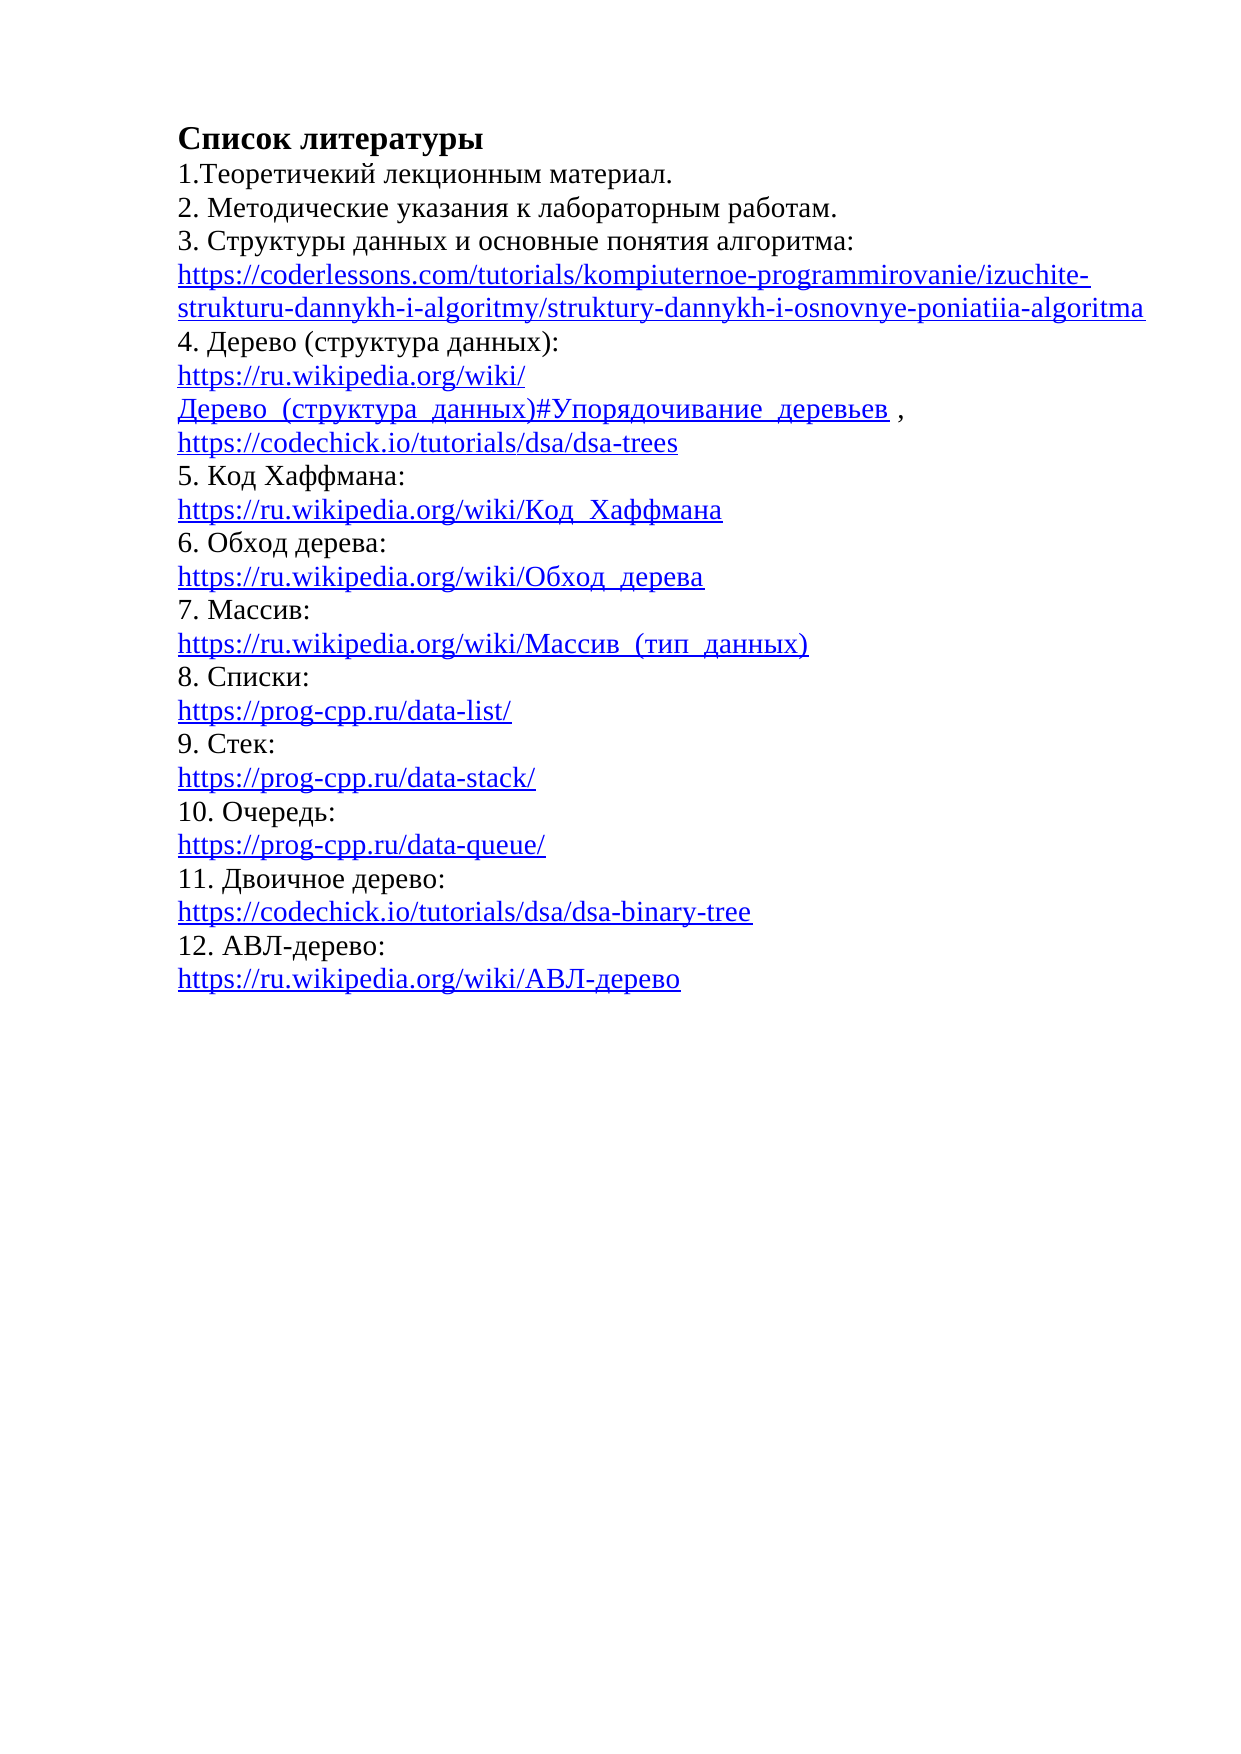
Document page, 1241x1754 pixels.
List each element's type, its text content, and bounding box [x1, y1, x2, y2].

text https://ru.wikipedia.org/wiki/Массив_(тип_данных) [177, 626, 1152, 659]
text 10. Очередь: [177, 794, 1152, 827]
text 12. АВЛ-дерево: [177, 928, 1152, 961]
text 4. Дерево (структура данных): [177, 324, 1152, 358]
text 6. Обход дерева: [177, 525, 1152, 559]
text https://coderlessons.com/tutorials/kompiuternoe-programmirovanie/izuchite-strukturu-dannykh-i-algoritmy/struktury-dannykh-i-osnovnye-poniatiia-algoritma [177, 257, 1152, 324]
text https://ru.wikipedia.org/wiki/АВЛ-дерево [177, 961, 1152, 995]
text 9. Стек: [177, 727, 1152, 760]
text 7. Массив: [177, 592, 1152, 626]
text 8. Списки: [177, 659, 1152, 693]
text Список литературы [177, 118, 1152, 156]
text 5. Код Хаффмана: [177, 458, 1152, 492]
text https://ru.wikipedia.org/wiki/Дерево_(структура_данных)#Упорядочивание_деревьев , [177, 358, 1152, 425]
text https://prog-cpp.ru/data-queue/ [177, 827, 1152, 861]
text 1.Теоретичекий лекционным материал. [177, 156, 1152, 190]
text 3. Структуры данных и основные понятия алгоритма: [177, 223, 1152, 257]
text https://ru.wikipedia.org/wiki/Код_Хаффмана [177, 492, 1152, 525]
text https://codechick.io/tutorials/dsa/dsa-binary-tree [177, 894, 1152, 928]
text 11. Двоичное дерево: [177, 861, 1152, 894]
text https://prog-cpp.ru/data-stack/ [177, 760, 1152, 794]
text https://prog-cpp.ru/data-list/ [177, 693, 1152, 727]
text https://codechick.io/tutorials/dsa/dsa-trees [177, 425, 1152, 458]
text https://ru.wikipedia.org/wiki/Обход_дерева [177, 559, 1152, 592]
text 2. Методические указания к лабораторным работам. [177, 190, 1152, 223]
